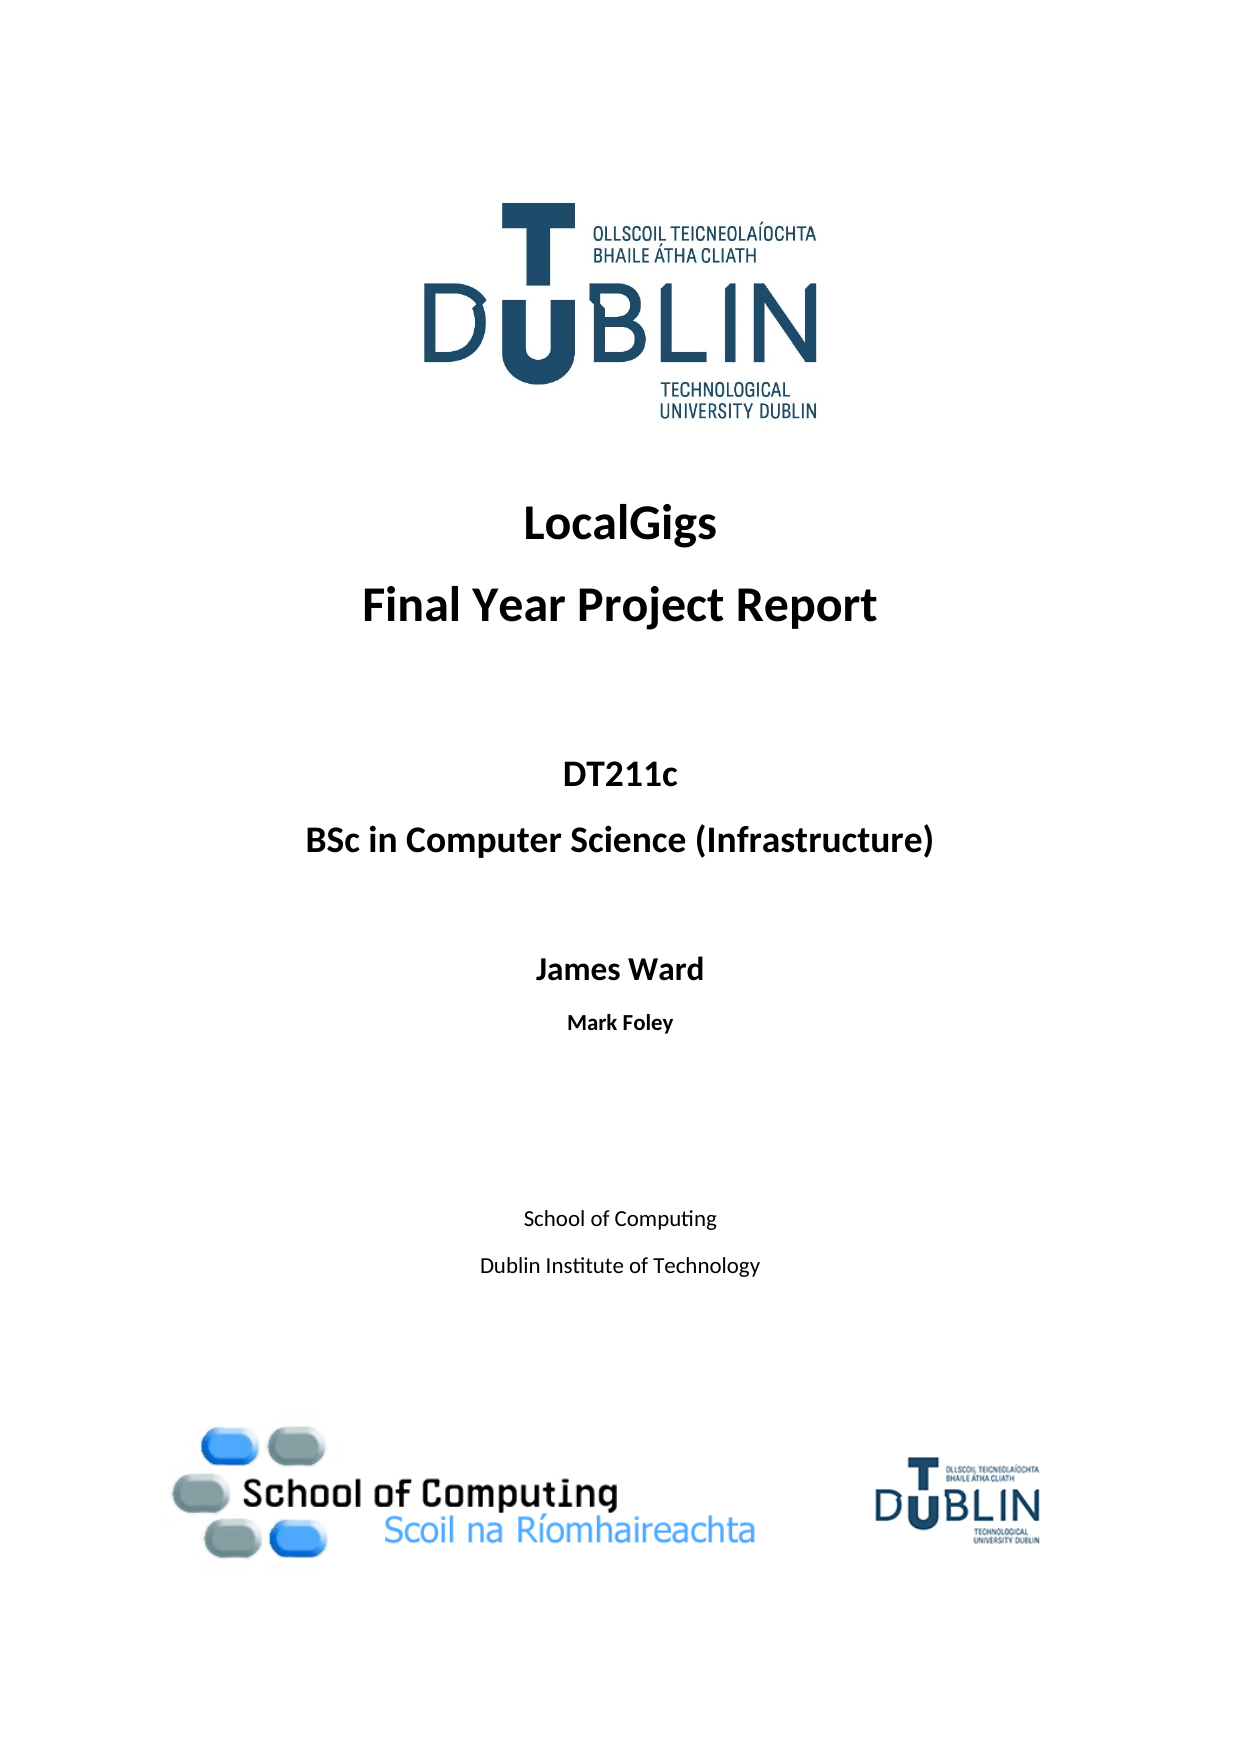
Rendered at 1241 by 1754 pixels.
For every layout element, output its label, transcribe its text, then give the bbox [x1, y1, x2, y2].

text Dublin Institute of Technology [150, 1251, 1090, 1279]
text James Ward [150, 948, 1090, 989]
text LocalGigs [150, 491, 1090, 552]
text Mark Foley [150, 1008, 1090, 1037]
text BSc in Computer Science (Infrastructure) [150, 816, 1090, 861]
picture [364, 150, 876, 472]
text School of Computing [150, 1204, 1090, 1232]
text Final Year Project Report [150, 573, 1090, 634]
picture [150, 1411, 1091, 1592]
text DT211c [150, 749, 1090, 795]
